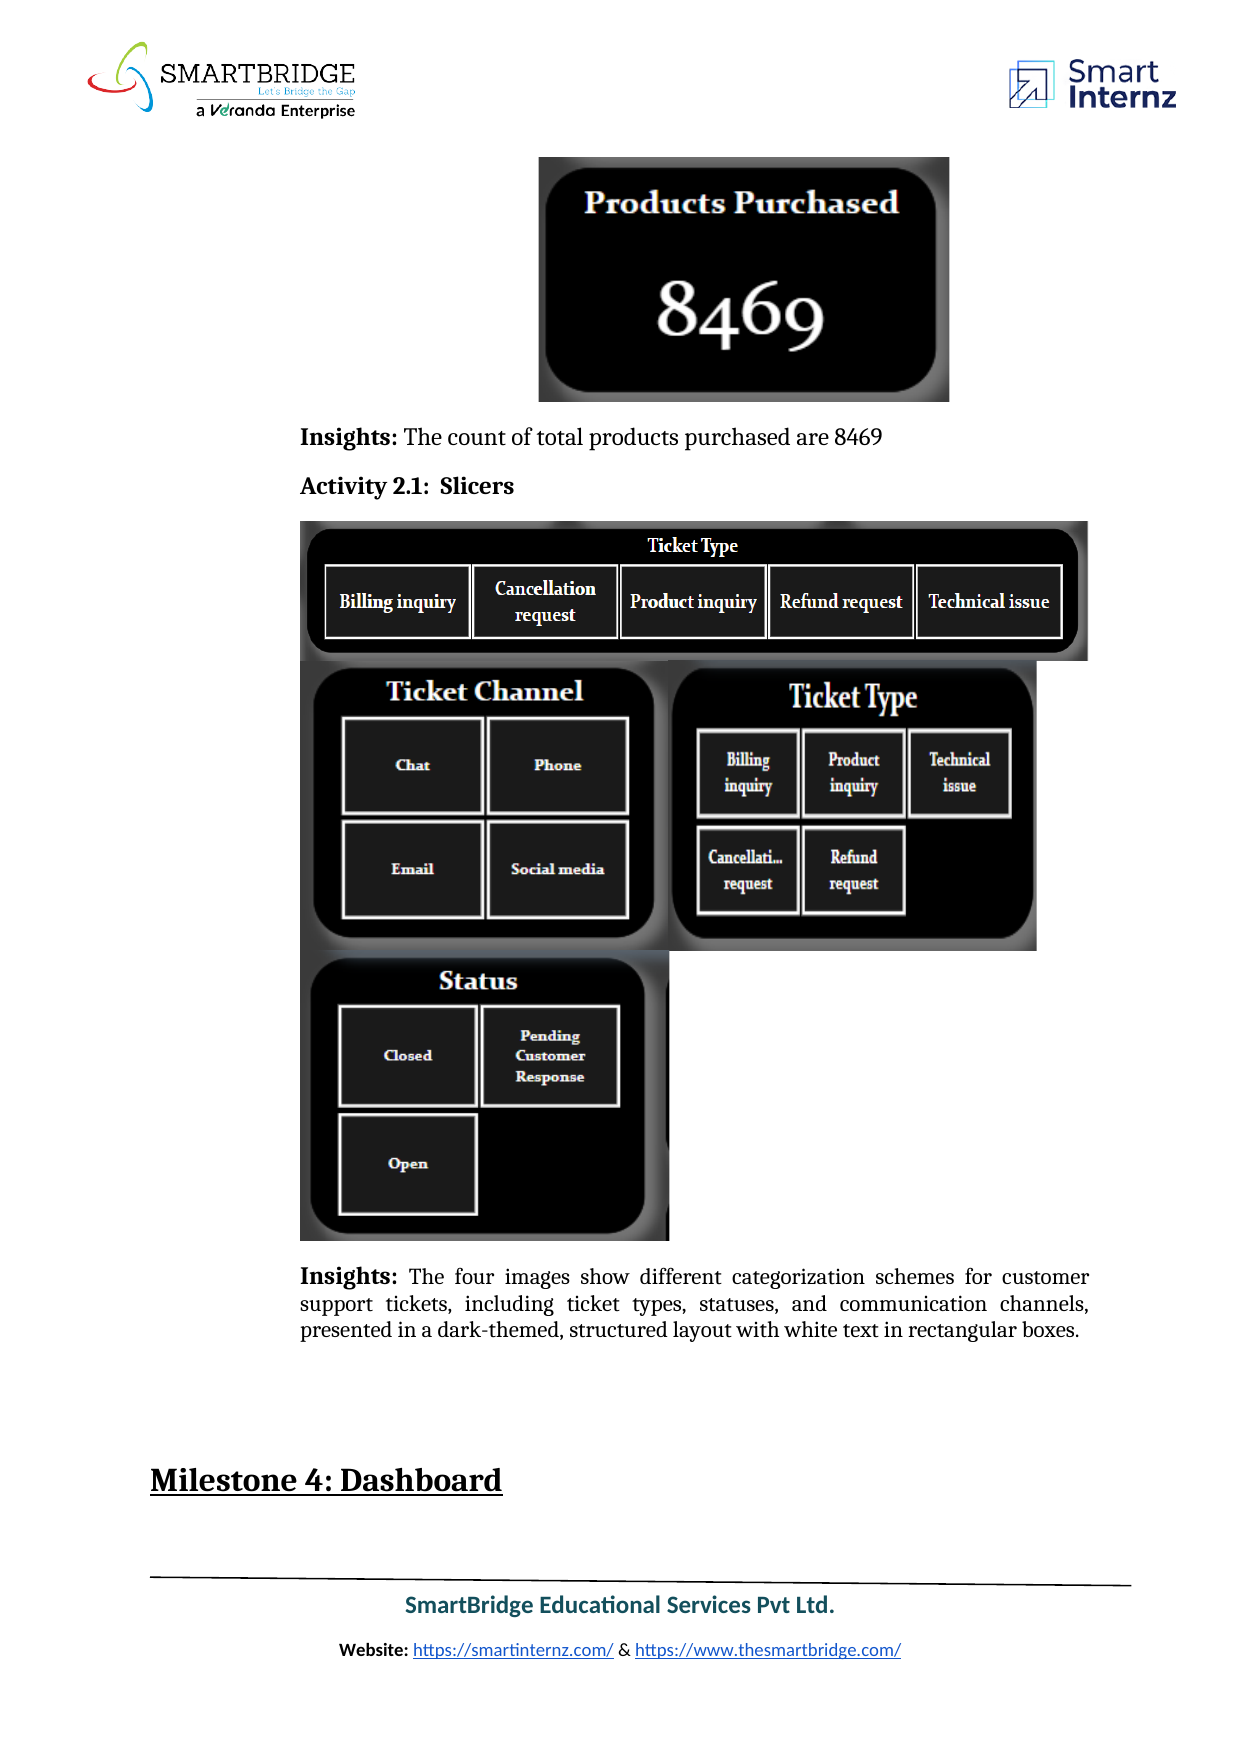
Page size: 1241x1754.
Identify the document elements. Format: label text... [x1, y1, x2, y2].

picture [538, 157, 950, 402]
picture [73, 18, 370, 141]
picture [1004, 59, 1181, 108]
text Milestone 4: Dashboard [150, 1462, 1090, 1500]
picture [300, 521, 1089, 1241]
text Insights: The four images show different categorization schemes for customer support tickets, including ticket types, statuses, and communication channels, presented in a dark-themed, structured layout with white text in rectangular boxes. [300, 1262, 1090, 1343]
text Insights: The count of total products purchased are 8469 [300, 422, 1090, 451]
text Activity 2.1: Slicers [300, 472, 1090, 501]
